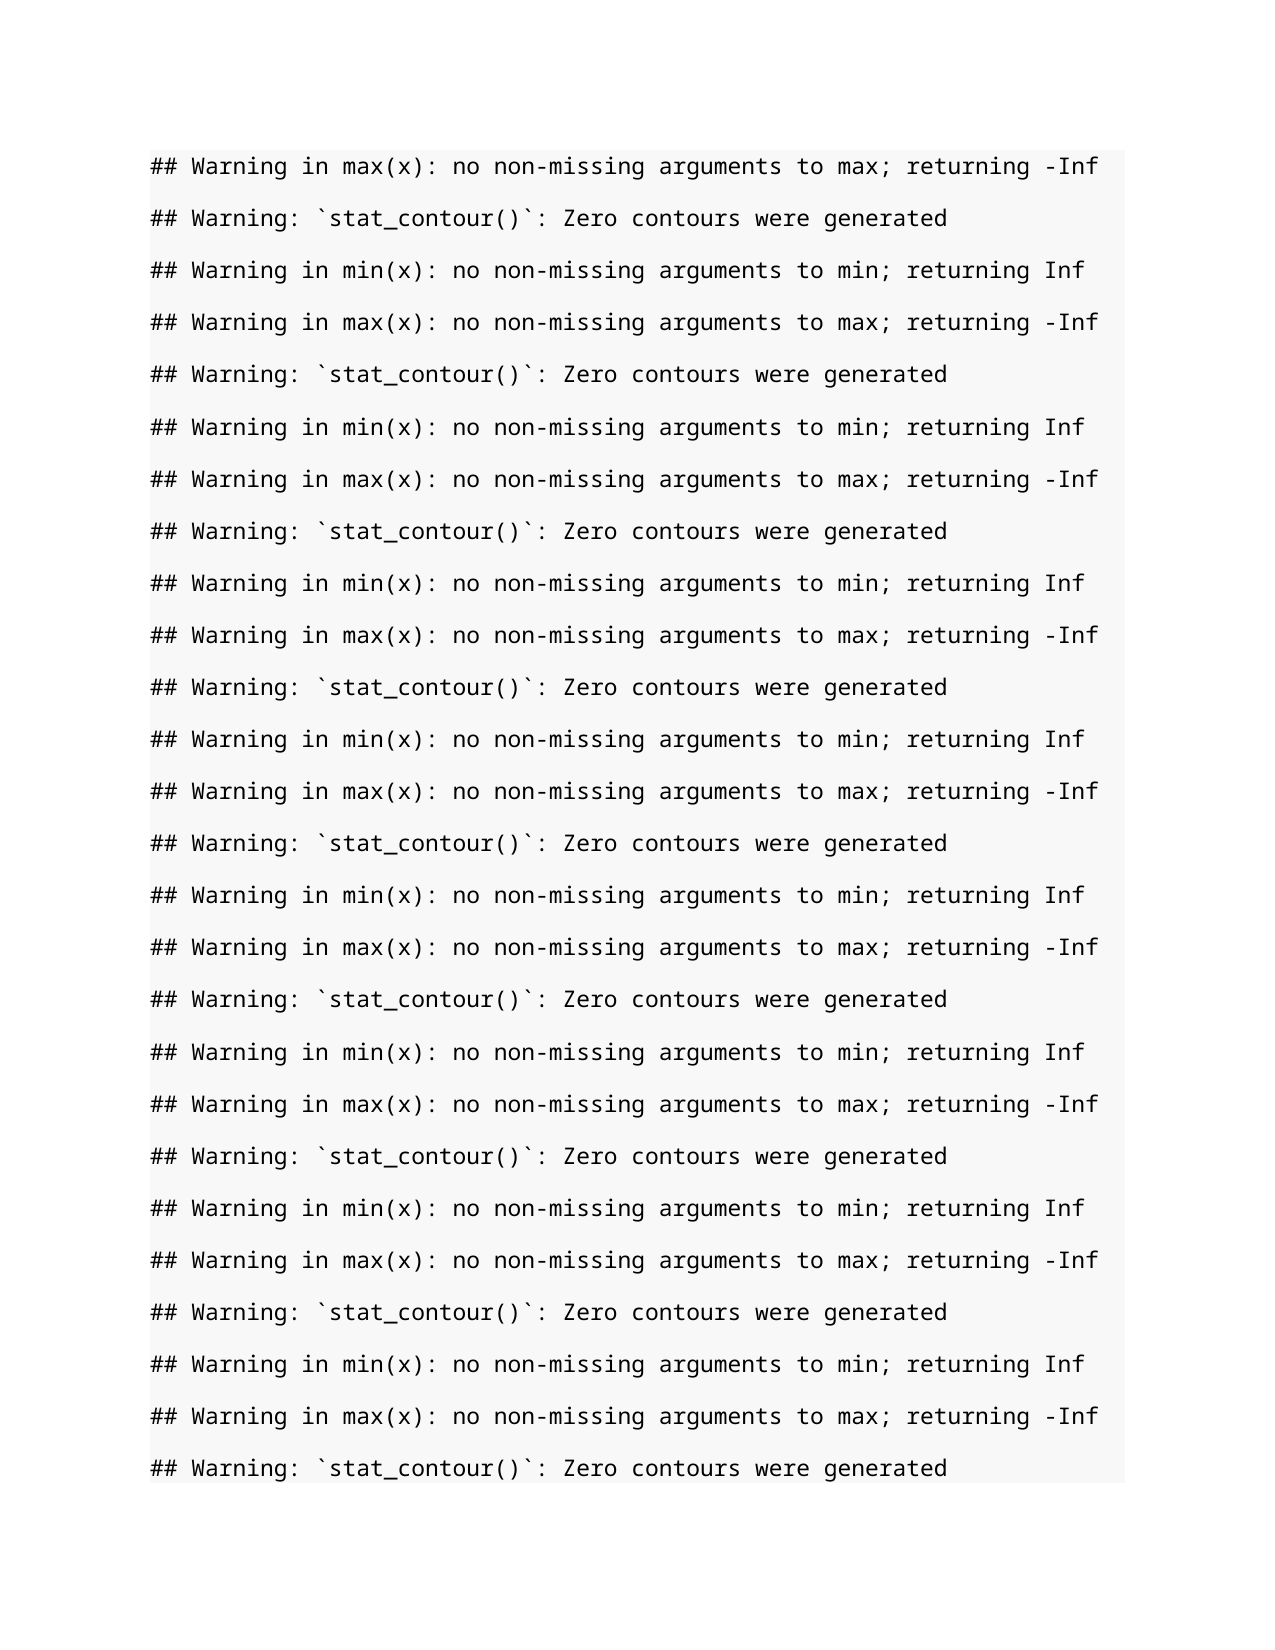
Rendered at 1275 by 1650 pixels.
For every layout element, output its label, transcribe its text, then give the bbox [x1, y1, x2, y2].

text ## Warning in min(x): no non-missing arguments to min; returning Inf [150, 1192, 1125, 1223]
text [150, 1452, 1125, 1483]
text ## Warning: `stat_contour()`: Zero contours were generated [150, 358, 1125, 389]
text ## Warning in max(x): no non-missing arguments to max; returning -Inf [150, 931, 1125, 962]
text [150, 150, 1125, 181]
text ## Warning in max(x): no non-missing arguments to max; returning -Inf [150, 619, 1125, 650]
text ## Warning in min(x): no non-missing arguments to min; returning Inf [150, 567, 1125, 598]
text ## Warning in max(x): no non-missing arguments to max; returning -Inf [150, 462, 1125, 494]
text ## Warning in min(x): no non-missing arguments to min; returning Inf [150, 410, 1125, 442]
text ## Warning in min(x): no non-missing arguments to min; returning Inf [150, 879, 1125, 910]
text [150, 254, 1125, 285]
text ## Warning in min(x): no non-missing arguments to min; returning Inf [150, 1035, 1125, 1067]
text ## Warning: `stat_contour()`: Zero contours were generated [150, 514, 1125, 546]
text ## Warning in max(x): no non-missing arguments to max; returning -Inf [150, 306, 1125, 337]
text ## Warning in max(x): no non-missing arguments to max; returning -Inf [150, 1244, 1125, 1275]
text ## Warning: `stat_contour()`: Zero contours were generated [150, 983, 1125, 1014]
text ## Warning in max(x): no non-missing arguments to max; returning -Inf [150, 775, 1125, 806]
text ## Warning: `stat_contour()`: Zero contours were generated [150, 827, 1125, 858]
text ## Warning in min(x): no non-missing arguments to min; returning Inf [150, 723, 1125, 754]
text ## Warning: `stat_contour()`: Zero contours were generated [150, 1139, 1125, 1171]
text ## Warning: `stat_contour()`: Zero contours were generated [150, 671, 1125, 702]
text ## Warning: `stat_contour()`: Zero contours were generated [150, 1296, 1125, 1327]
text ## Warning in max(x): no non-missing arguments to max; returning -Inf [150, 1087, 1125, 1119]
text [150, 1348, 1125, 1379]
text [150, 1400, 1125, 1431]
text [150, 202, 1125, 233]
